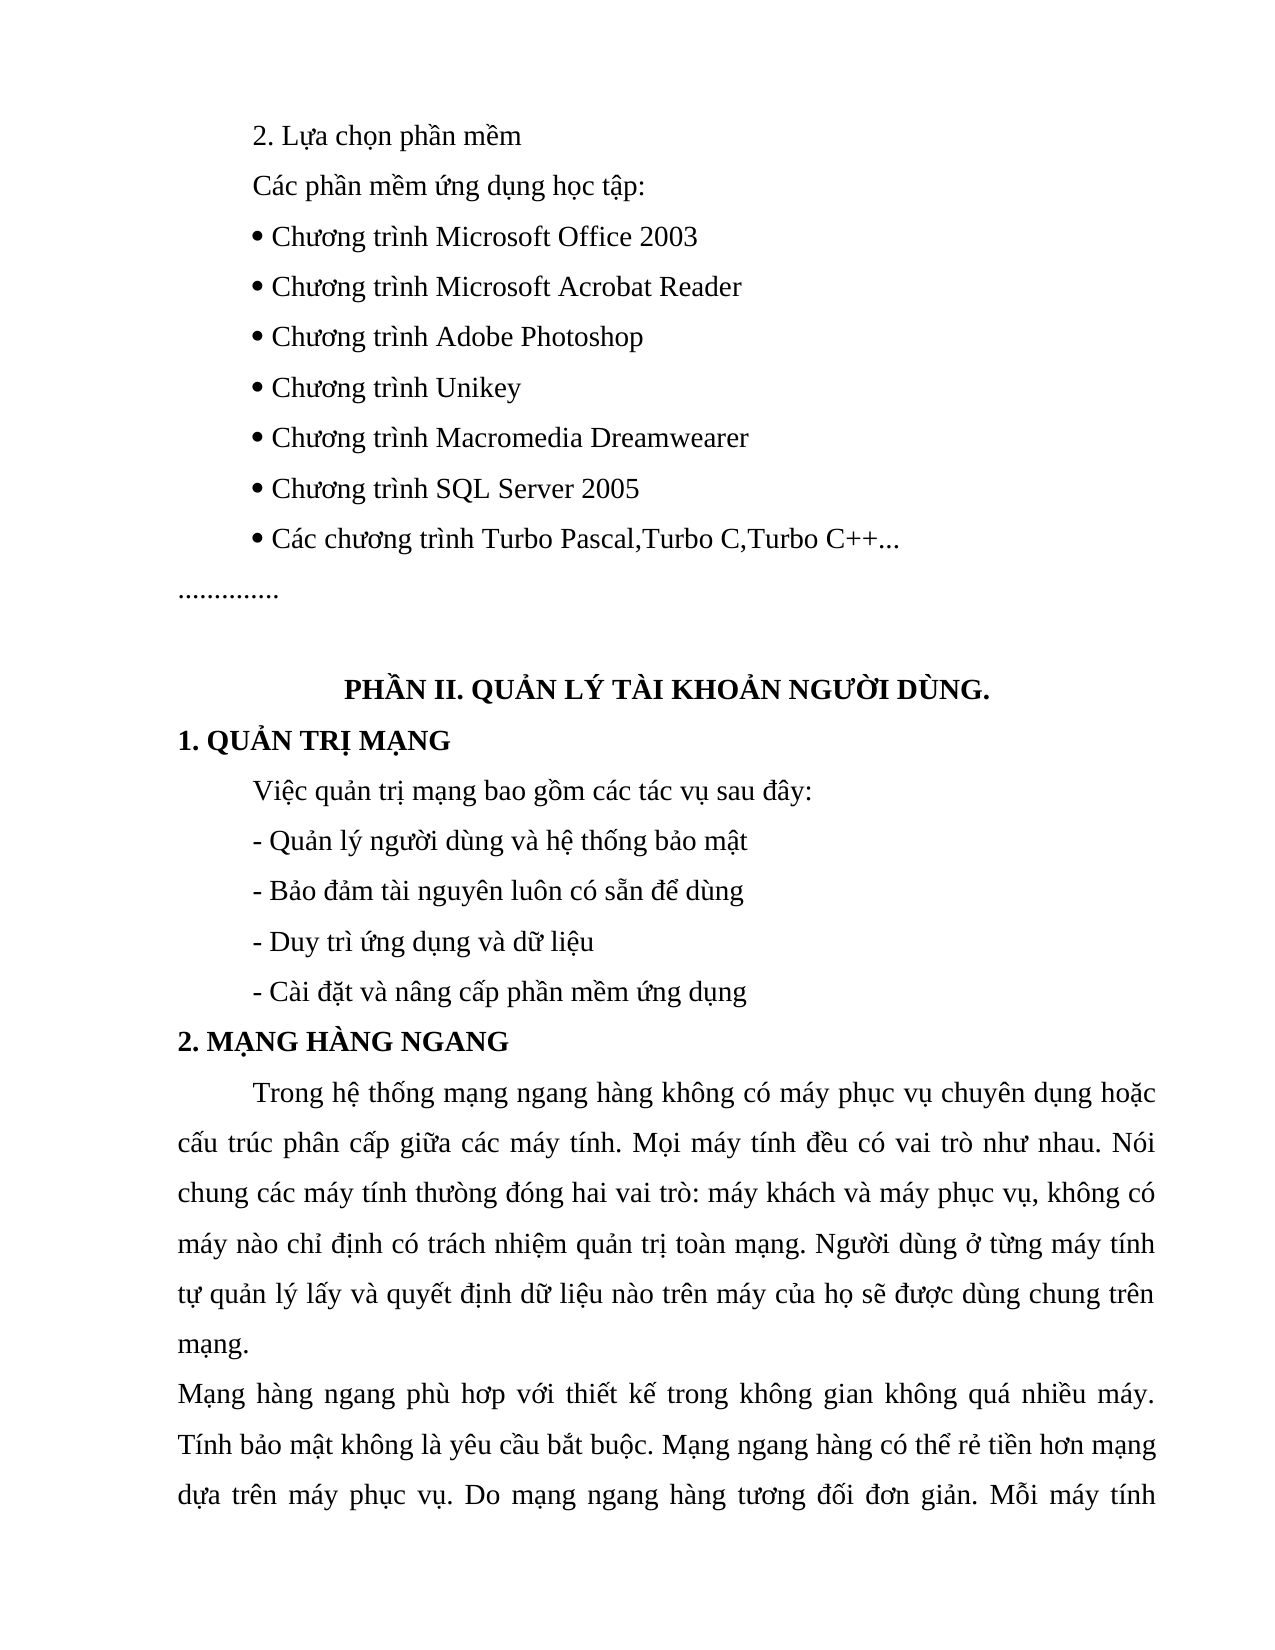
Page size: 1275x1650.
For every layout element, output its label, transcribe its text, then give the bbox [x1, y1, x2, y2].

text 1. QUẢN TRỊ MẠNG [177, 723, 1157, 756]
text 2. Lựa chọn phần mềm [177, 118, 1157, 152]
text Chương trình Microsoft Acrobat Reader [177, 269, 1157, 303]
text Chương trình Macromedia Dreamwearer [177, 420, 1157, 454]
text - Cài đặt và nâng cấp phần mềm ứng dụng [177, 974, 1157, 1008]
text - Quản lý người dùng và hệ thống bảo mật [177, 823, 1157, 857]
text Chương trình Adobe Photoshop [177, 319, 1157, 353]
text Chương trình SQL Server 2005 [177, 471, 1157, 504]
text .............. [177, 572, 1157, 605]
text 2. MẠNG HÀNG NGANG [177, 1024, 1157, 1058]
text PHẦN II. QUẢN LÝ TÀI KHOẢN NGƯỜI DÙNG. [177, 672, 1157, 706]
text - Bảo đảm tài nguyên luôn có sẵn để dùng [177, 873, 1157, 907]
text Các chương trình Turbo Pascal,Turbo C,Turbo C++... [177, 521, 1157, 555]
text Chương trình Microsoft Office 2003 [177, 219, 1157, 252]
text Việc quản trị mạng bao gồm các tác vụ sau đây: [177, 773, 1157, 806]
text Chương trình Unikey [177, 370, 1157, 404]
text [177, 1377, 1157, 1511]
text - Duy trì ứng dụng và dữ liệu [177, 924, 1157, 957]
text Các phần mềm ứng dụng học tập: [177, 168, 1157, 202]
text Trong hệ thống mạng ngang hàng không có máy phục vụ chuyên dụng hoặc cấu trúc phân cấp giữa các máy tính. Mọi máy tính đều có vai trò như nhau. Nói chung các máy tính thưòng đóng hai vai trò: máy khách và máy phục vụ, không có máy nào chỉ định có trách nhiệm quản trị toàn mạng. Người dùng ở từng máy tính tự quản lý lấy và quyết định dữ liệu nào trên máy của họ sẽ được dùng chung trên mạng. [177, 1075, 1157, 1360]
